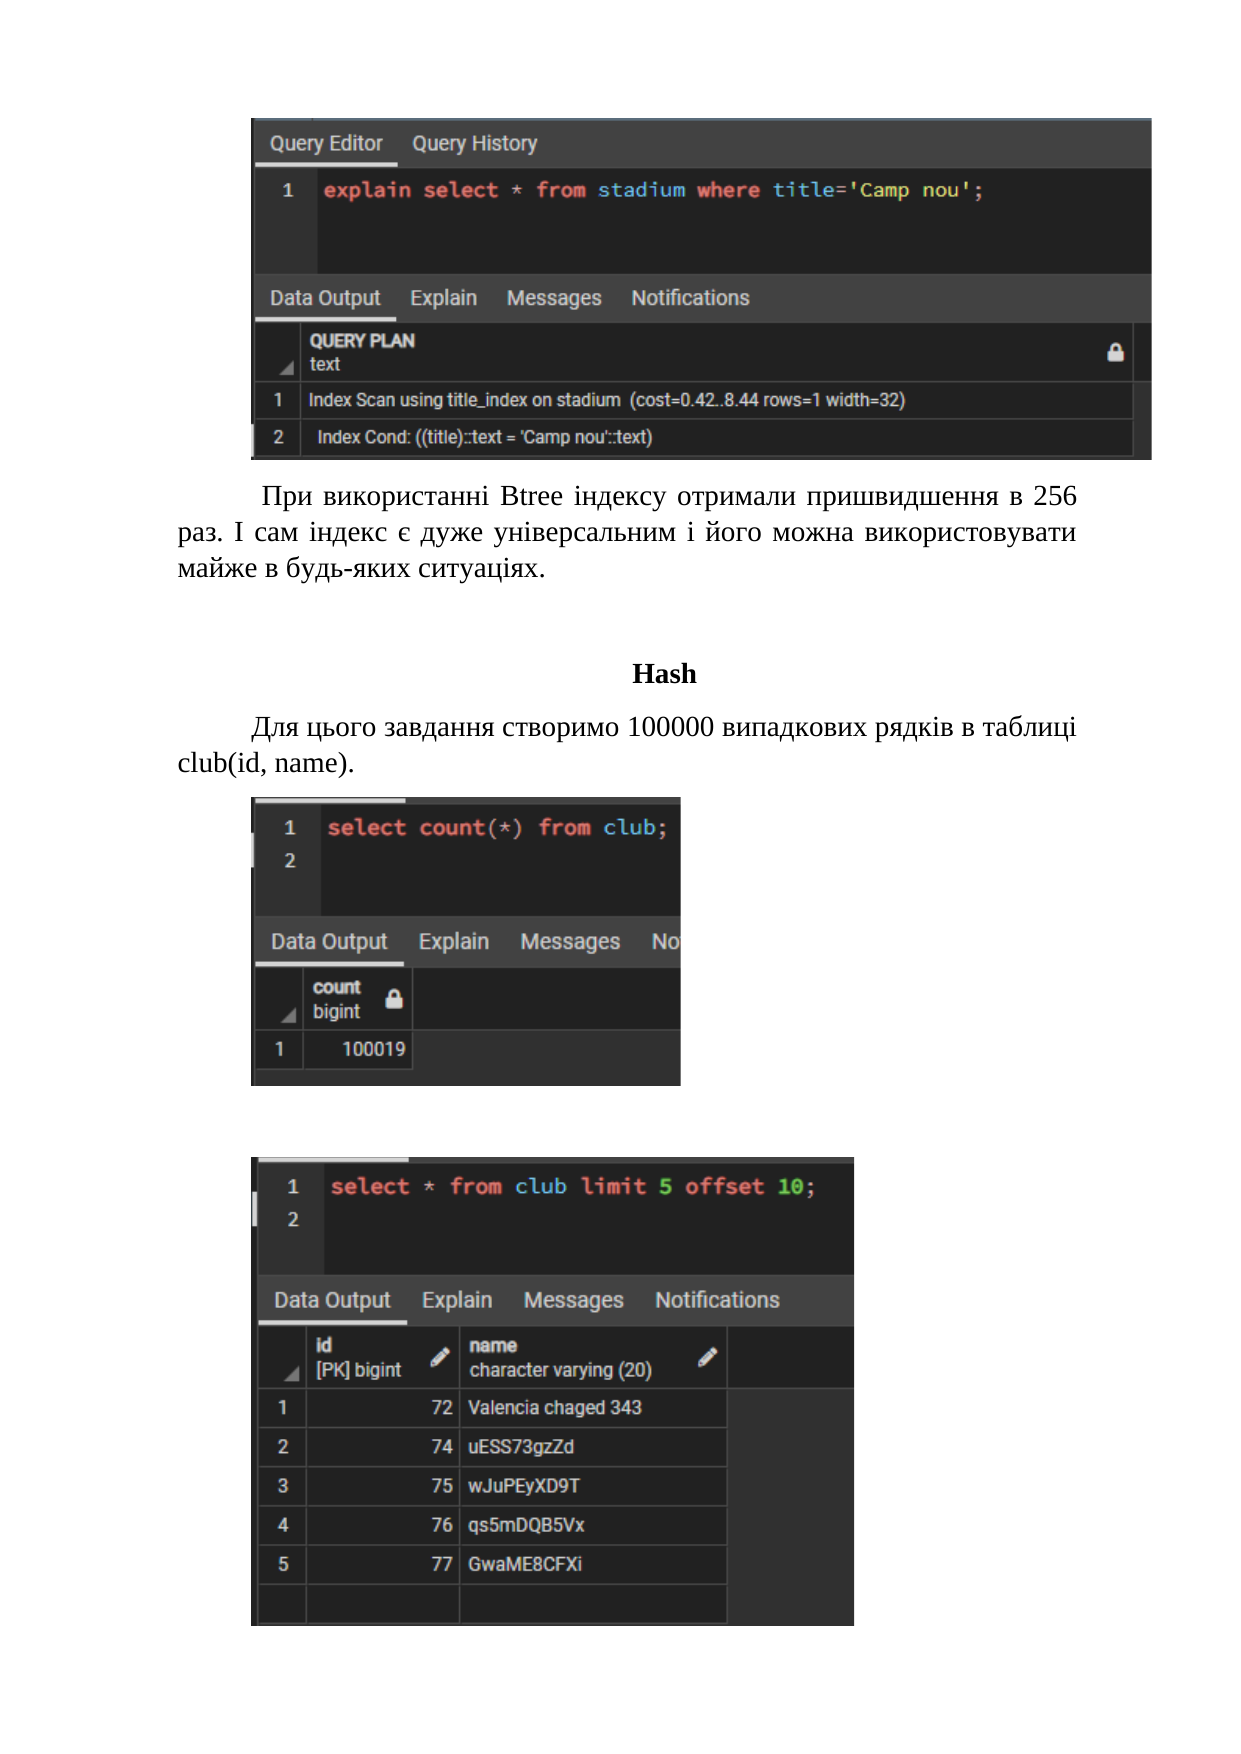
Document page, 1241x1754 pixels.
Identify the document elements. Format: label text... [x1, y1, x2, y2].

text Для цього завдання створимо 100000 випадкових рядків в таблиці club(id, name). [177, 709, 1078, 779]
picture [251, 1157, 855, 1626]
picture [251, 118, 1152, 460]
text Hash [177, 656, 1078, 690]
picture [251, 797, 681, 1086]
text При використанні Btree індексу отримали пришвидшення в 256 раз. І сам індекс є дуже універсальним і його можна використовувати майже в будь-яких ситуаціях. [177, 478, 1078, 584]
